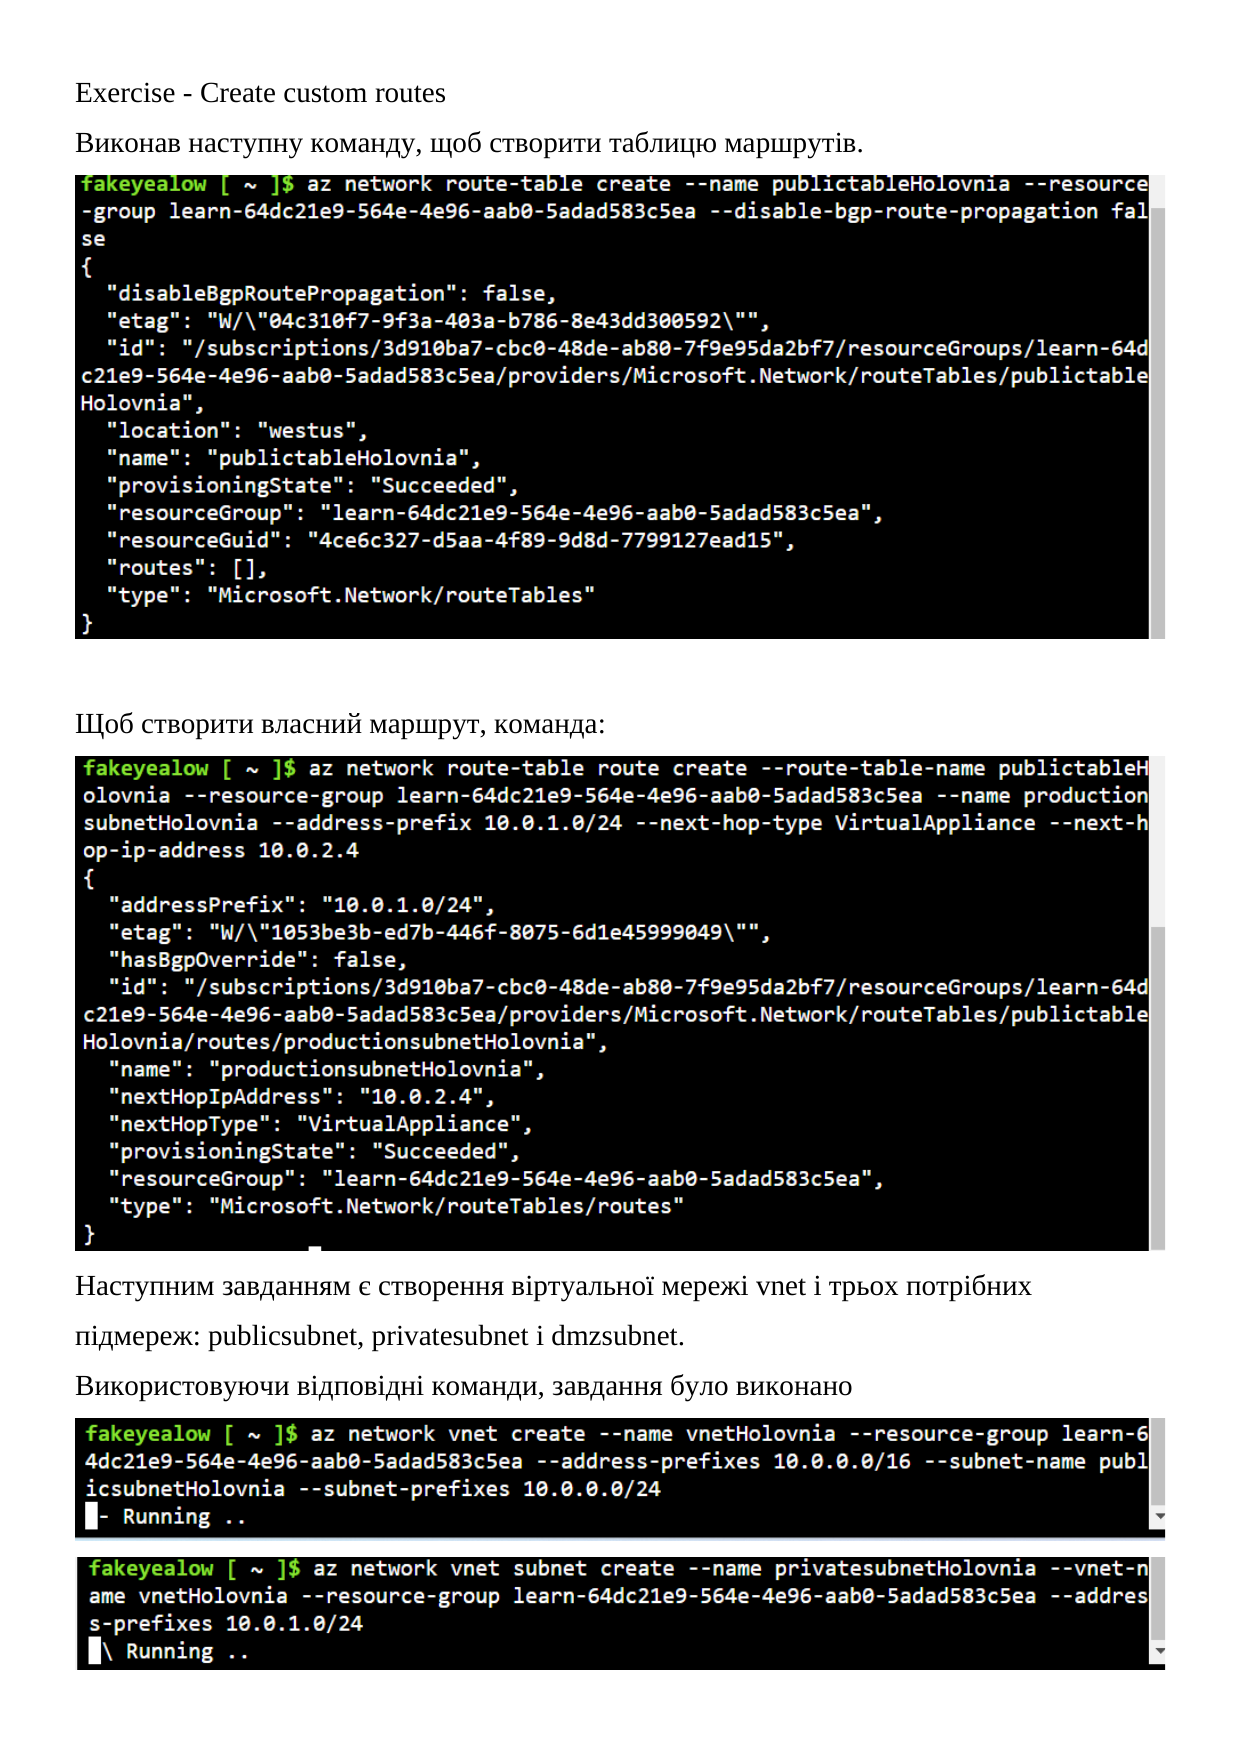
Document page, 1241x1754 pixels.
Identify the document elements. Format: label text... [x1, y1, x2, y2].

picture [75, 175, 1166, 639]
picture [75, 756, 1166, 1251]
picture [75, 1557, 1166, 1670]
text Щоб створити власний маршрут, команда: [75, 706, 1165, 740]
text Exercise - Create custom routes [75, 75, 1165, 108]
text Виконав наступну команду, щоб створити таблицю маршрутів. [75, 125, 1165, 159]
picture [75, 1418, 1166, 1541]
text Наступним завданням є створення віртуальної мережі vnet і трьох потрібних підмереж: publicsubnet, privatesubnet і dmzsubnet. Використовуючи відповідні команди, завдання було виконано [75, 1268, 1165, 1402]
